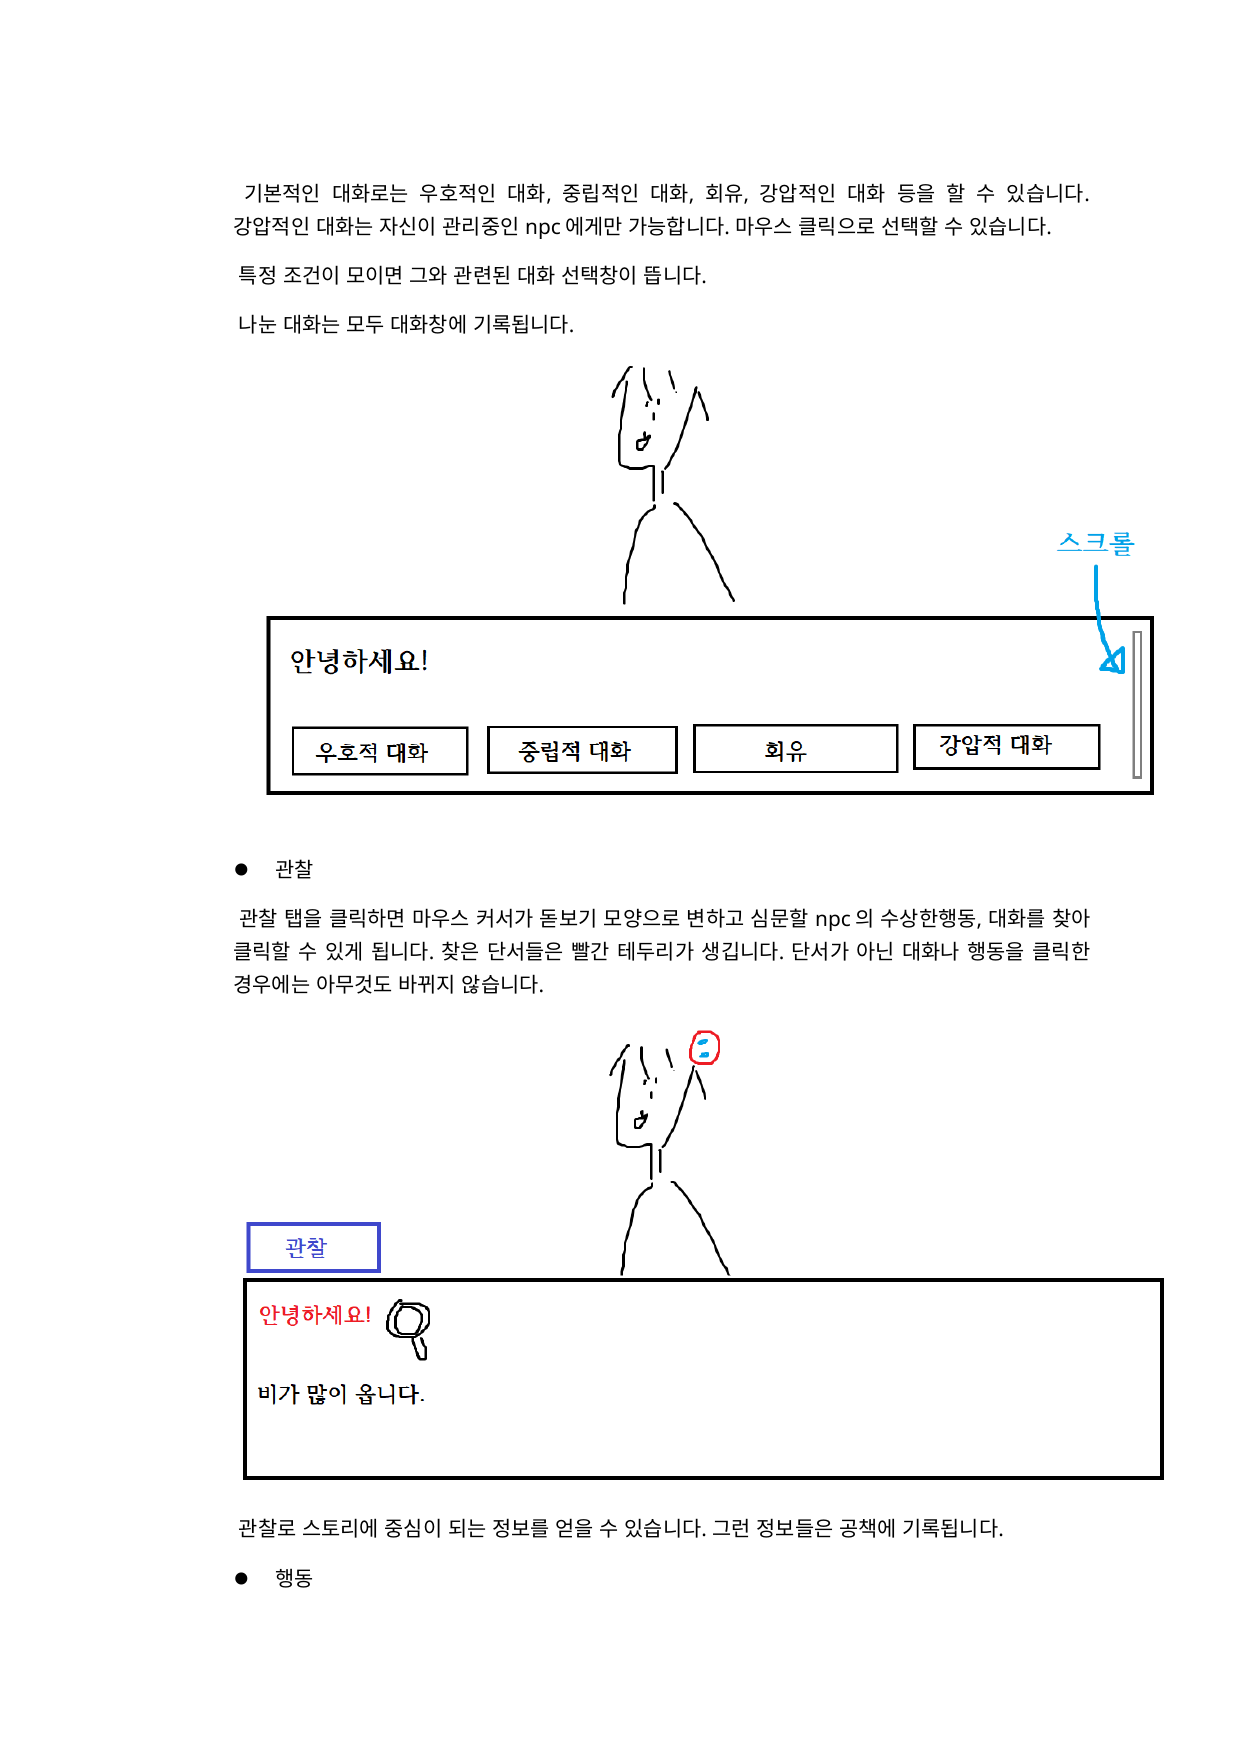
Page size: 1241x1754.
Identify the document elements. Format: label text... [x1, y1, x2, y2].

list 행동 [233, 1562, 1090, 1592]
text 특정 조건이 모이면 그와 관련된 대화 선택창이 뜹니다. [233, 259, 1090, 289]
text 관찰로 스토리에 중심이 되는 정보를 얻을 수 있습니다. 그런 정보들은 공책에 기록됩니다. [233, 1513, 1090, 1543]
text 나눈 대화는 모두 대화창에 기록됩니다. [233, 309, 1090, 339]
picture [235, 358, 1174, 816]
picture [233, 1017, 1174, 1494]
list 관찰 [233, 853, 1090, 883]
text 관찰 탭을 클릭하면 마우스 커서가 돋보기 모양으로 변하고 심문할 npc의 수상한행동, 대화를 찾아 클릭할 수 있게 됩니다. 찾은 단서들은 빨간 테두리가 생깁니다. 단서가 아닌 대화나 행동을 클릭한 경우에는 아무것도 바뀌지 않습니다. [233, 902, 1090, 998]
text 기본적인 대화로는 우호적인 대화, 중립적인 대화, 회유, 강압적인 대화 등을 할 수 있습니다. 강압적인 대화는 자신이 관리중인 npc에게만 가능합니다. 마우스 클릭으로 선택할 수 있습니다. [233, 177, 1090, 240]
